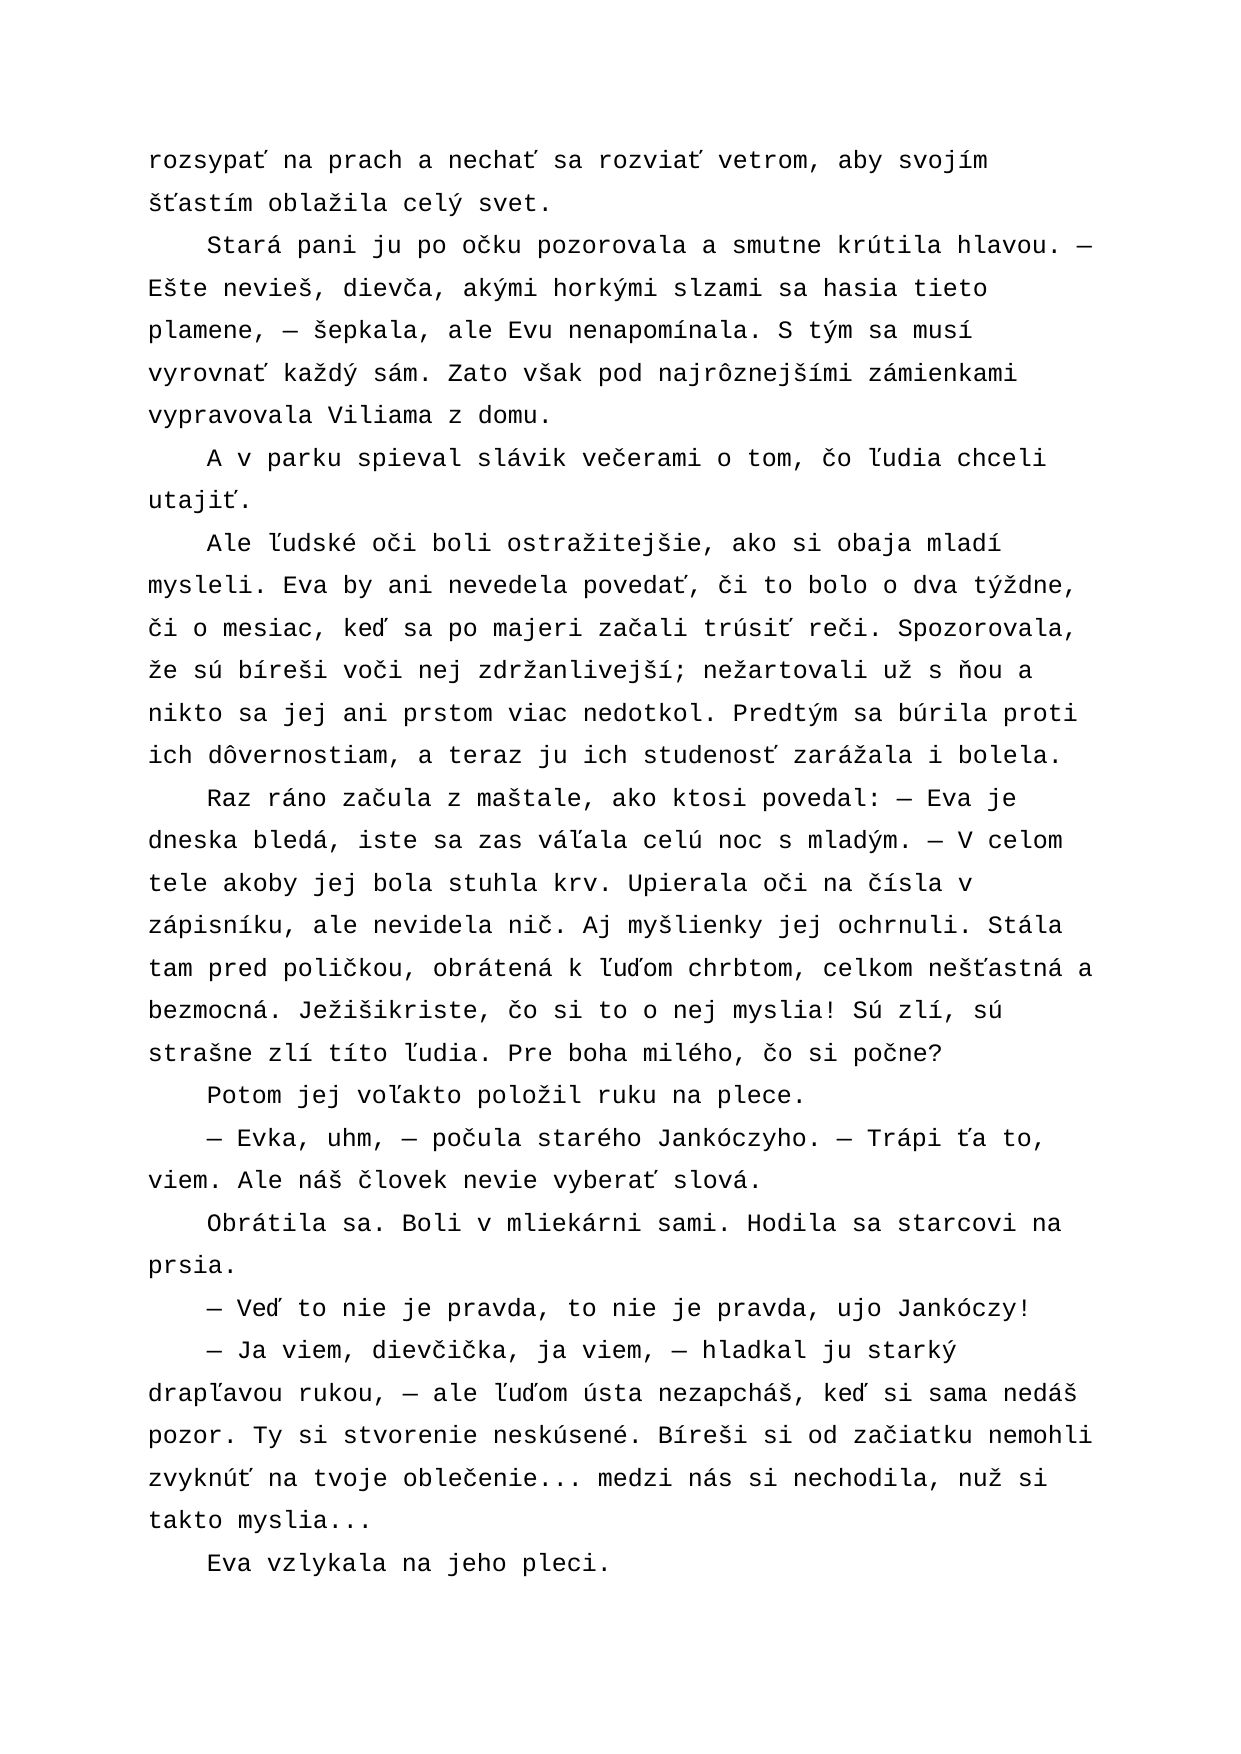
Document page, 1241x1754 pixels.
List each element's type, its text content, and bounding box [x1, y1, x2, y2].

text Obrátila sa. Boli v mliekárni sami. Hodila sa starcovi na prsia. [148, 1210, 1093, 1281]
text — Evka, uhm, — počula starého Jankóczyho. — Trápi ťa to, viem. Ale náš človek nevie vyberať slová. [148, 1125, 1093, 1196]
text Stará pani ju po očku pozorovala a smutne krútila hlavou. — Ešte nevieš, dievča, akými horkými slzami sa hasia tieto plamene, — šepkala, ale Evu nenapomínala. S tým sa musí vyrovnať každý sám. Zato však pod najrôznejšími zámienkami vypravovala Viliama z domu. [148, 233, 1093, 431]
text Raz ráno začula z maštale, ako ktosi povedal: — Eva je dneska bledá, iste sa zas váľala celú noc s mladým. — V celom tele akoby jej bola stuhla krv. Upierala oči na čísla v zápisníku, ale nevidela nič. Aj myšlienky jej ochrnuli. Stála tam pred poličkou, obrátená k ľuďom chrbtom, celkom nešťastná a bezmocná. Ježišikriste, čo si to o nej myslia! Sú zlí, sú strašne zlí títo ľudia. Pre boha milého, čo si počne? [148, 785, 1093, 1068]
text — Ja viem, dievčička, ja viem, — hladkal ju starký drapľavou rukou, — ale ľuďom ústa nezapcháš, keď si sama nedáš pozor. Ty si stvorenie neskúsené. Bíreši si od začiatku nemohli zvyknúť na tvoje oblečenie... medzi nás si nechodila, nuž si takto myslia... [148, 1338, 1093, 1536]
text Potom jej voľakto položil ruku na plece. [148, 1083, 1093, 1111]
text — Veď to nie je pravda, to nie je pravda, ujo Jankóczy! [148, 1295, 1093, 1323]
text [148, 148, 1093, 218]
text A v parku spieval slávik večerami o tom, čo ľudia chceli utajiť. [148, 445, 1093, 516]
text Ale ľudské oči boli ostražitejšie, ako si obaja mladí mysleli. Eva by ani nevedela povedať, či to bolo o dva týždne, či o mesiac, keď sa po majeri začali trúsiť reči. Spozorovala, že sú bíreši voči nej zdržanlivejší; nežartovali už s ňou a nikto sa jej ani prstom viac nedotkol. Predtým sa búrila proti ich dôvernostiam, a teraz ju ich studenosť zarážala i bolela. [148, 530, 1093, 771]
text Eva vzlykala na jeho pleci. [148, 1550, 1093, 1578]
